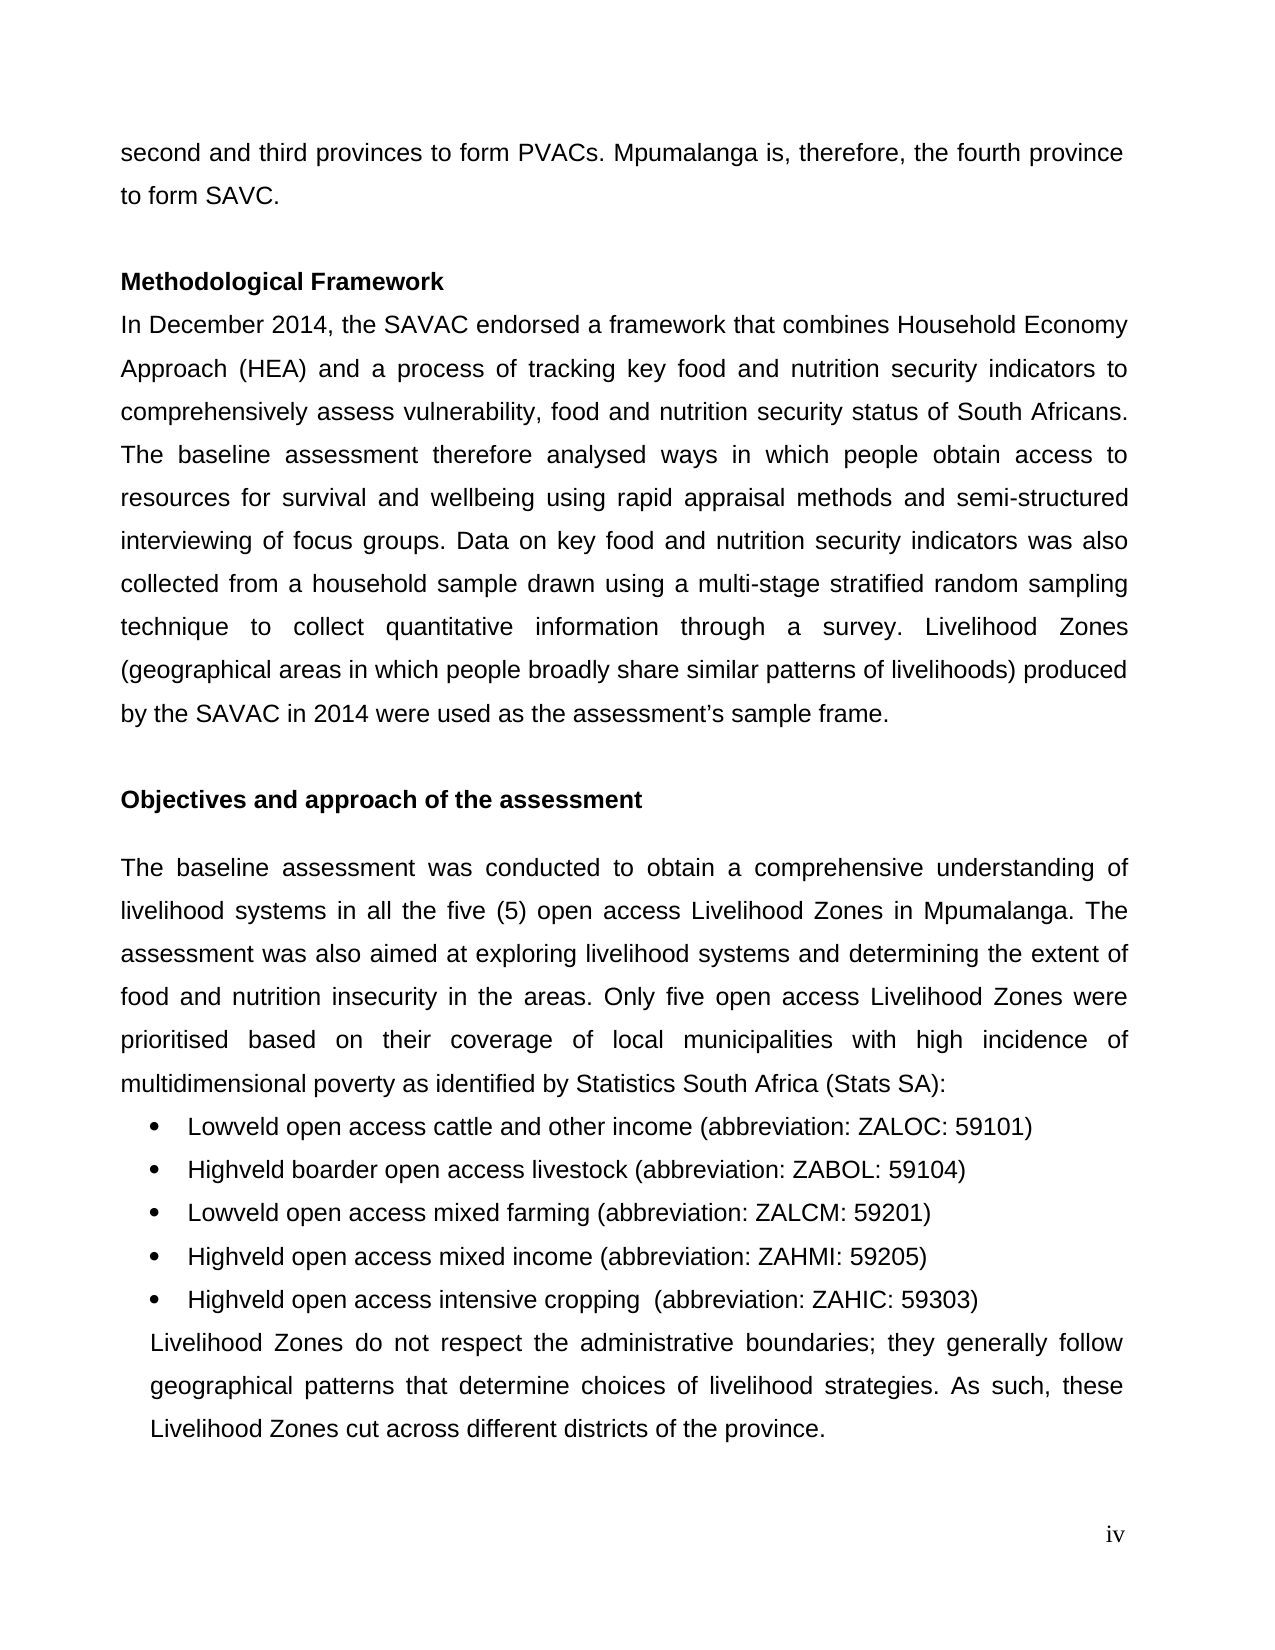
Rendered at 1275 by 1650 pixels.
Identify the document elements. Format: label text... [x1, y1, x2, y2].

text In December 2014, the SAVAC endorsed a framework that combines Household Economy Approach (HEA) and a process of tracking key food and nutrition security indicators to comprehensively assess vulnerability, food and nutrition security status of South Africans. The baseline assessment therefore analysed ways in which people obtain access to resources for survival and wellbeing using rapid appraisal methods and semi-structured interviewing of focus groups. Data on key food and nutrition security indicators was also collected from a household sample drawn using a multi-stage stratified random sampling technique to collect quantitative information through a survey. Livelihood Zones (geographical areas in which people broadly share similar patterns of livelihoods) produced by the SAVAC in 2014 were used as the assessment’s sample frame. [120, 311, 1130, 727]
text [120, 138, 1125, 210]
list Highveld open access intensive cropping (abbreviation: ZAHIC: 59303) [150, 1285, 1130, 1313]
list Lowveld open access mixed farming (abbreviation: ZALCM: 59201) [150, 1198, 1130, 1227]
text Objectives and approach of the assessment [120, 785, 1125, 814]
text The baseline assessment was conducted to obtain a comprehensive understanding of livelihood systems in all the five (5) open access Livelihood Zones in Mpumalanga. The assessment was also aimed at exploring livelihood systems and determining the extent of food and nutrition insecurity in the areas. Only five open access Livelihood Zones were prioritised based on their coverage of local municipalities with high incidence of multidimensional poverty as identified by Statistics South Africa (Stats SA): [120, 853, 1130, 1097]
list Lowveld open access cattle and other income (abbreviation: ZALOC: 59101) [150, 1112, 1130, 1141]
text Methodological Framework [120, 267, 1170, 296]
text Livelihood Zones do not respect the administrative boundaries; they generally follow geographical patterns that determine choices of livelihood strategies. As such, these Livelihood Zones cut across different districts of the province. [150, 1328, 1125, 1443]
list Highveld boarder open access livestock (abbreviation: ZABOL: 59104) [150, 1155, 1130, 1184]
list Highveld open access mixed income (abbreviation: ZAHMI: 59205) [150, 1241, 1130, 1270]
